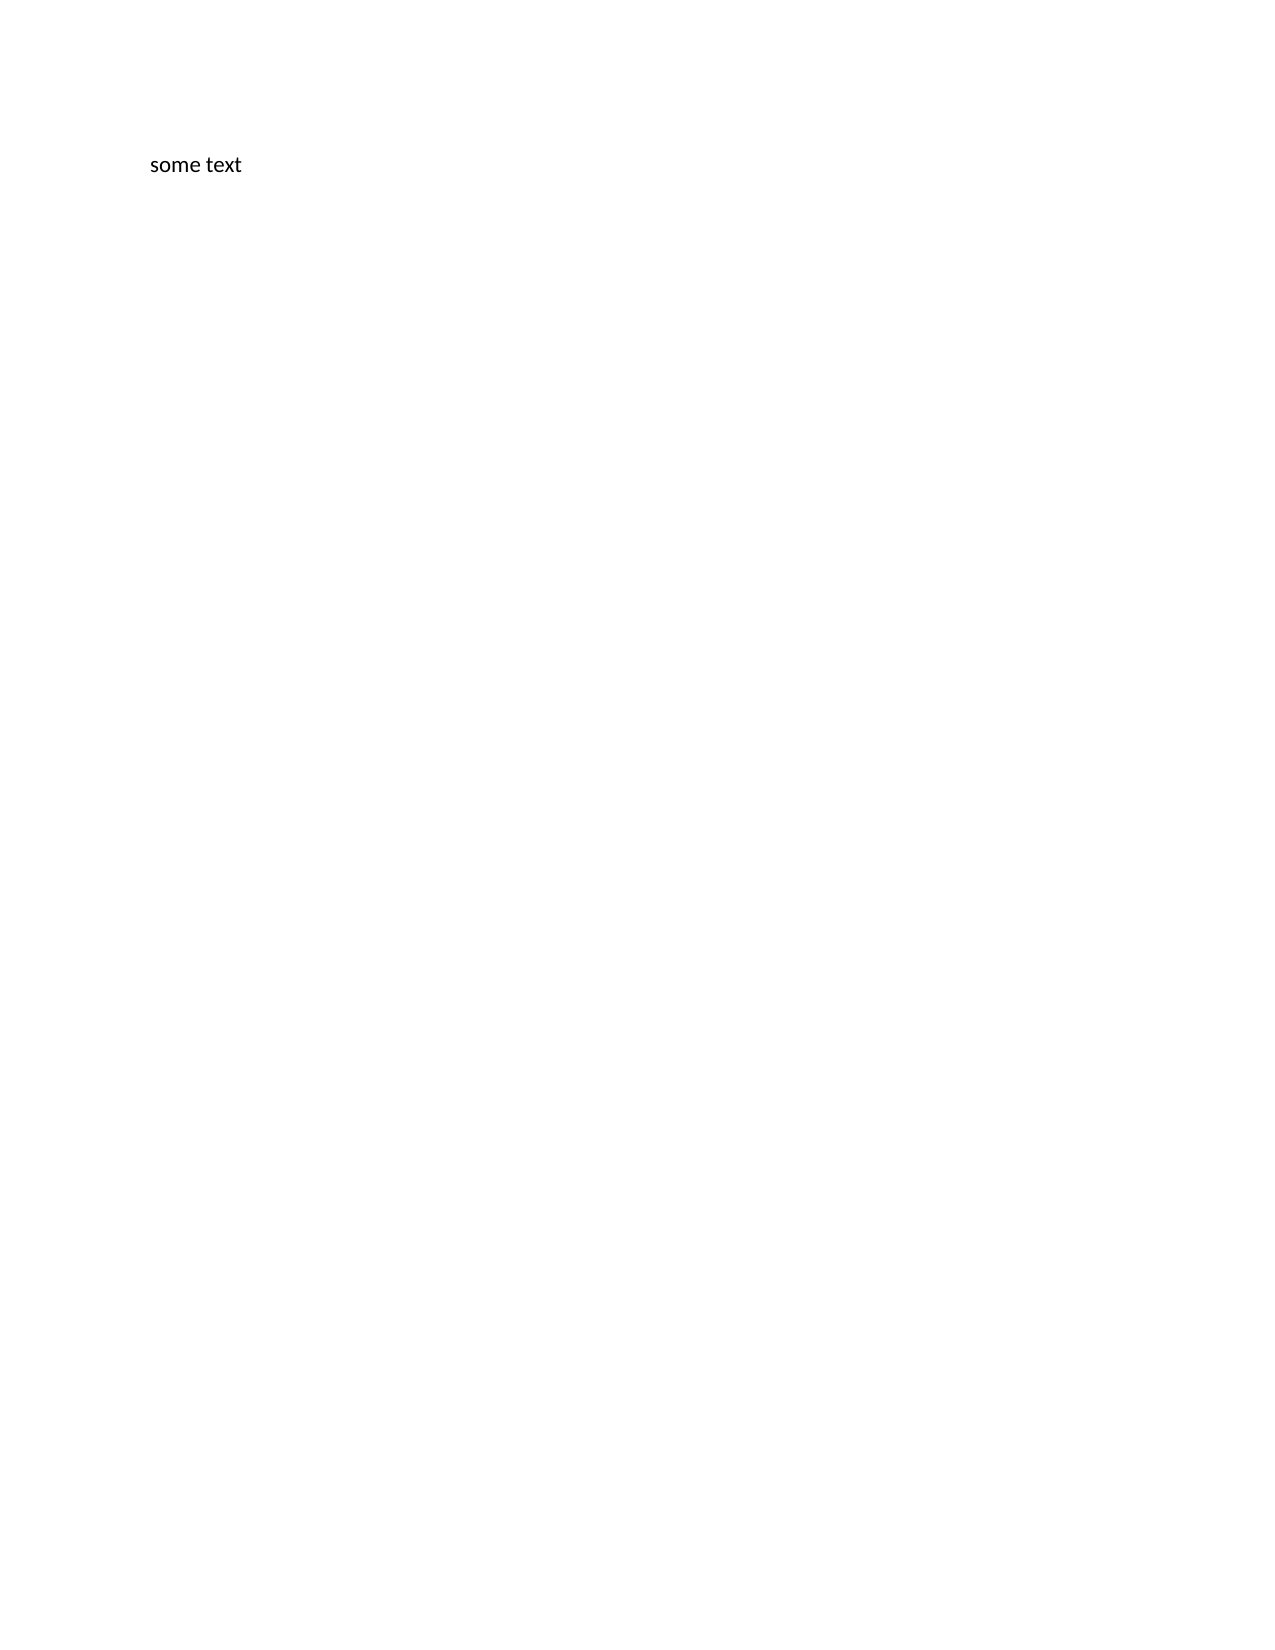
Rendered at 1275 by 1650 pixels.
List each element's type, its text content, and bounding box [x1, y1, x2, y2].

text some text [150, 150, 1125, 184]
